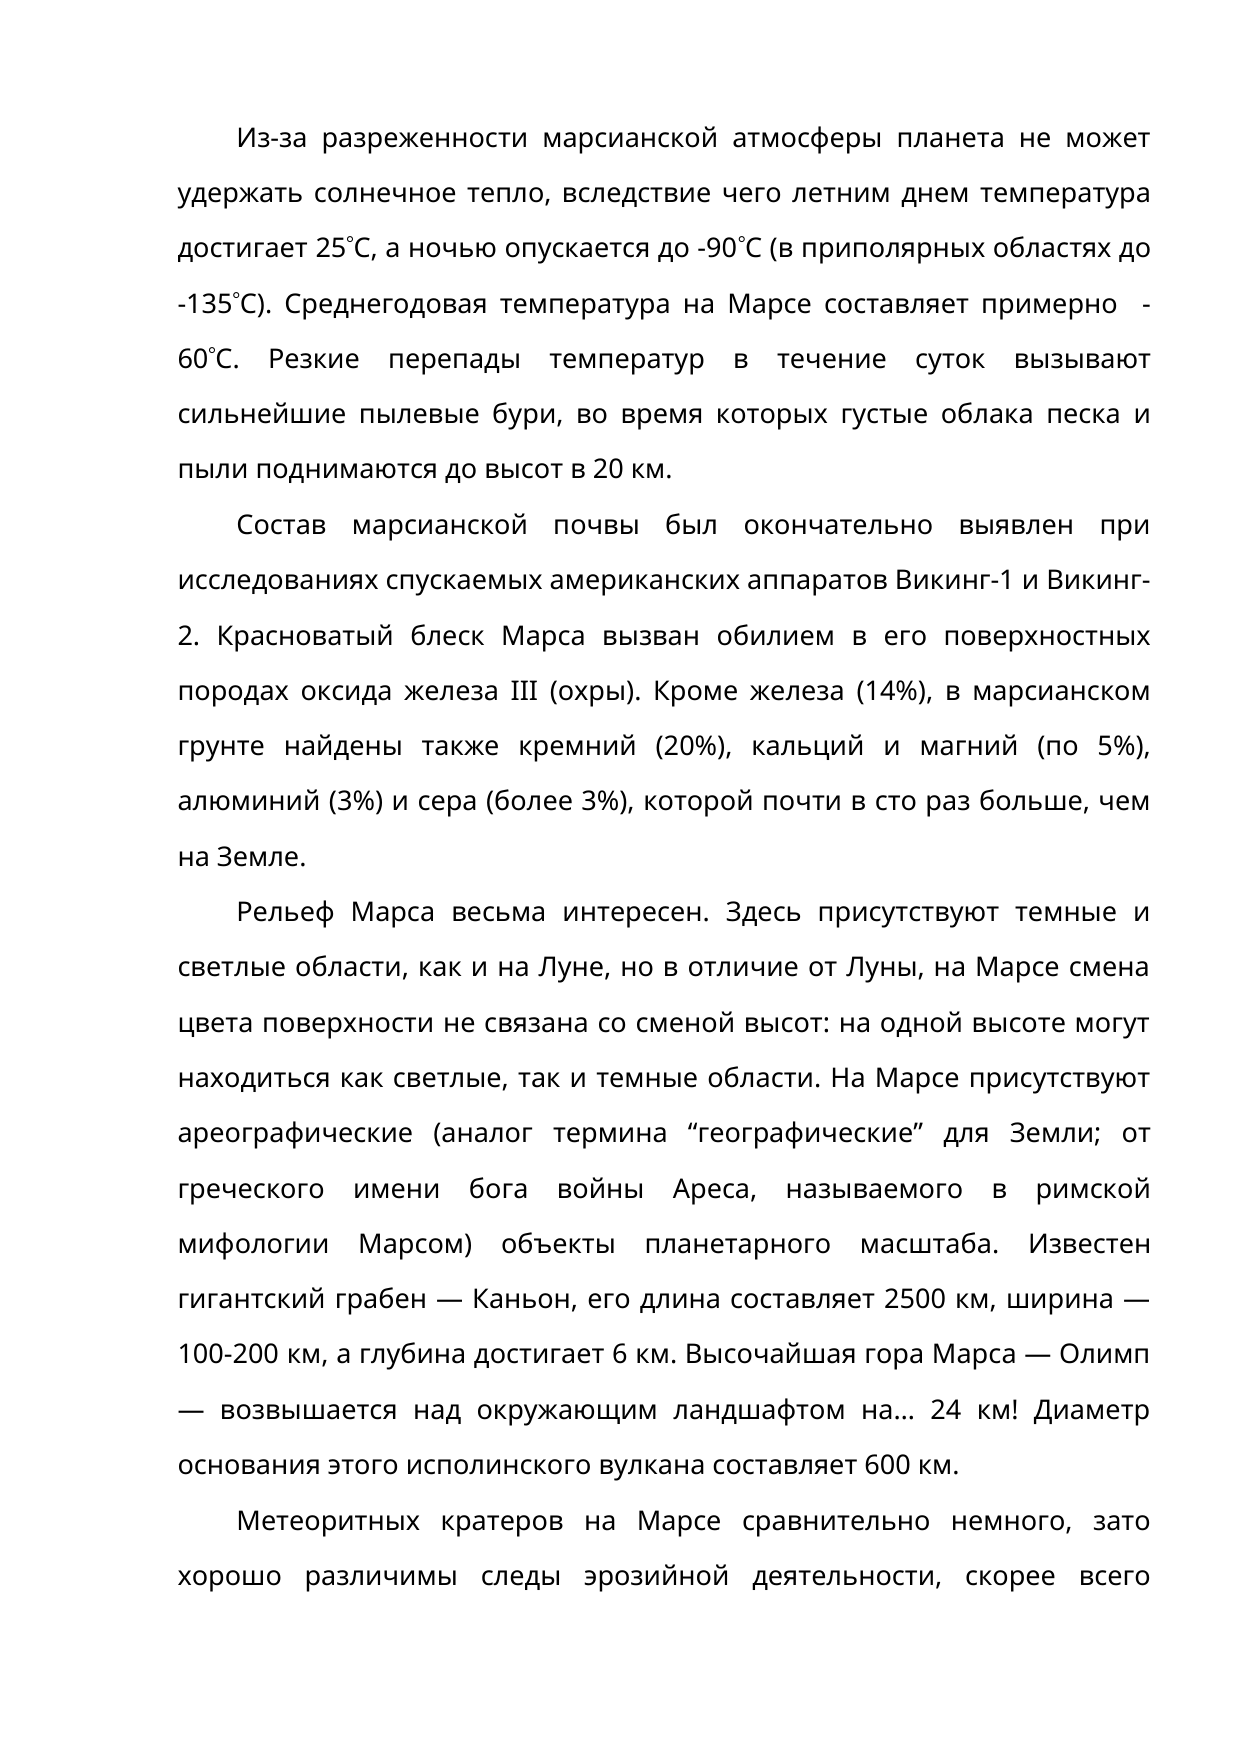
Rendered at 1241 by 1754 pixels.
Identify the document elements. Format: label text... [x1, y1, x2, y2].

text Из-за разреженности марсианской атмосферы планета не может удержать солнечное тепло, вследствие чего летним днем температура достигает 25С, а ночью опускается до -90С (в приполярных областях до -135С). Среднегодовая температура на Марсе составляет примерно -60С. Резкие перепады температур в течение суток вызывают сильнейшие пылевые бури, во время которых густые облака песка и пыли поднимаются до высот в 20 км. [177, 118, 1152, 487]
text Рельеф Марса весьма интересен. Здесь присутствуют темные и светлые области, как и на Луне, но в отличие от Луны, на Марсе смена цвета поверхности не связана со сменой высот: на одной высоте могут находиться как светлые, так и темные области. На Марсе присутствуют ареографические (аналог термина “географические” для Земли; от греческого имени бога войны Ареса, называемого в римской мифологии Марсом) объекты планетарного масштаба. Известен гигантский грабен — Каньон, его длина составляет 2500 км, ширина — 100-200 км, а глубина достигает 6 км. Высочайшая гора Марса — Олимп — возвышается над окружающим ландшафтом на… 24 км! Диаметр основания этого исполинского вулкана составляет 600 км. [177, 892, 1152, 1482]
text Состав марсианской почвы был окончательно выявлен при исследованиях спускаемых американских аппаратов Викинг-1 и Викинг-2. Красноватый блеск Марса вызван обилием в его поверхностных породах оксида железа III (охры). Кроме железа (14%), в марсианском грунте найдены также кремний (20%), кальций и магний (по 5%), алюминий (3%) и сера (более 3%), которой почти в сто раз больше, чем на Земле. [177, 505, 1152, 874]
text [177, 1501, 1152, 1593]
